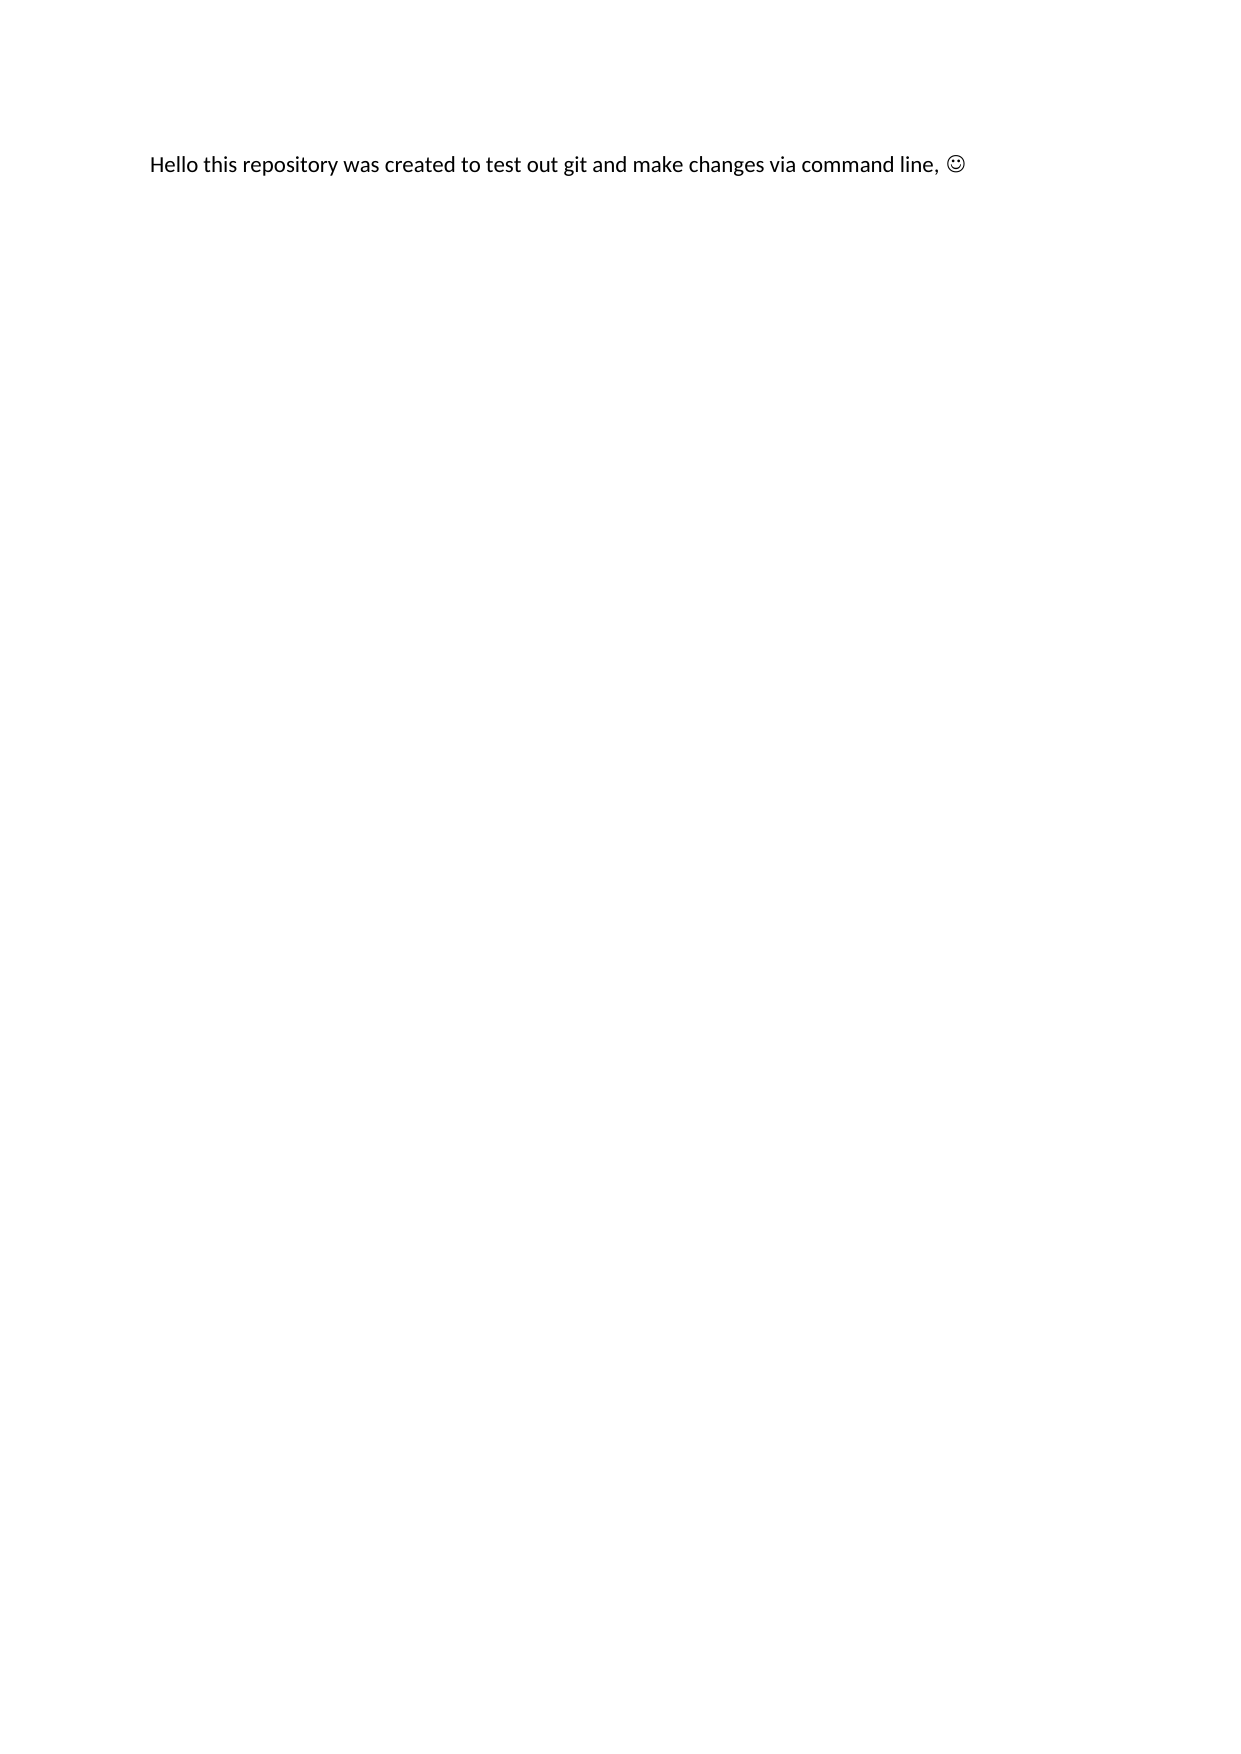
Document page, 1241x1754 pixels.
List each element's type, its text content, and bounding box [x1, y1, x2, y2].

text Hello this repository was created to test out git and make changes via command line, [150, 150, 1090, 178]
